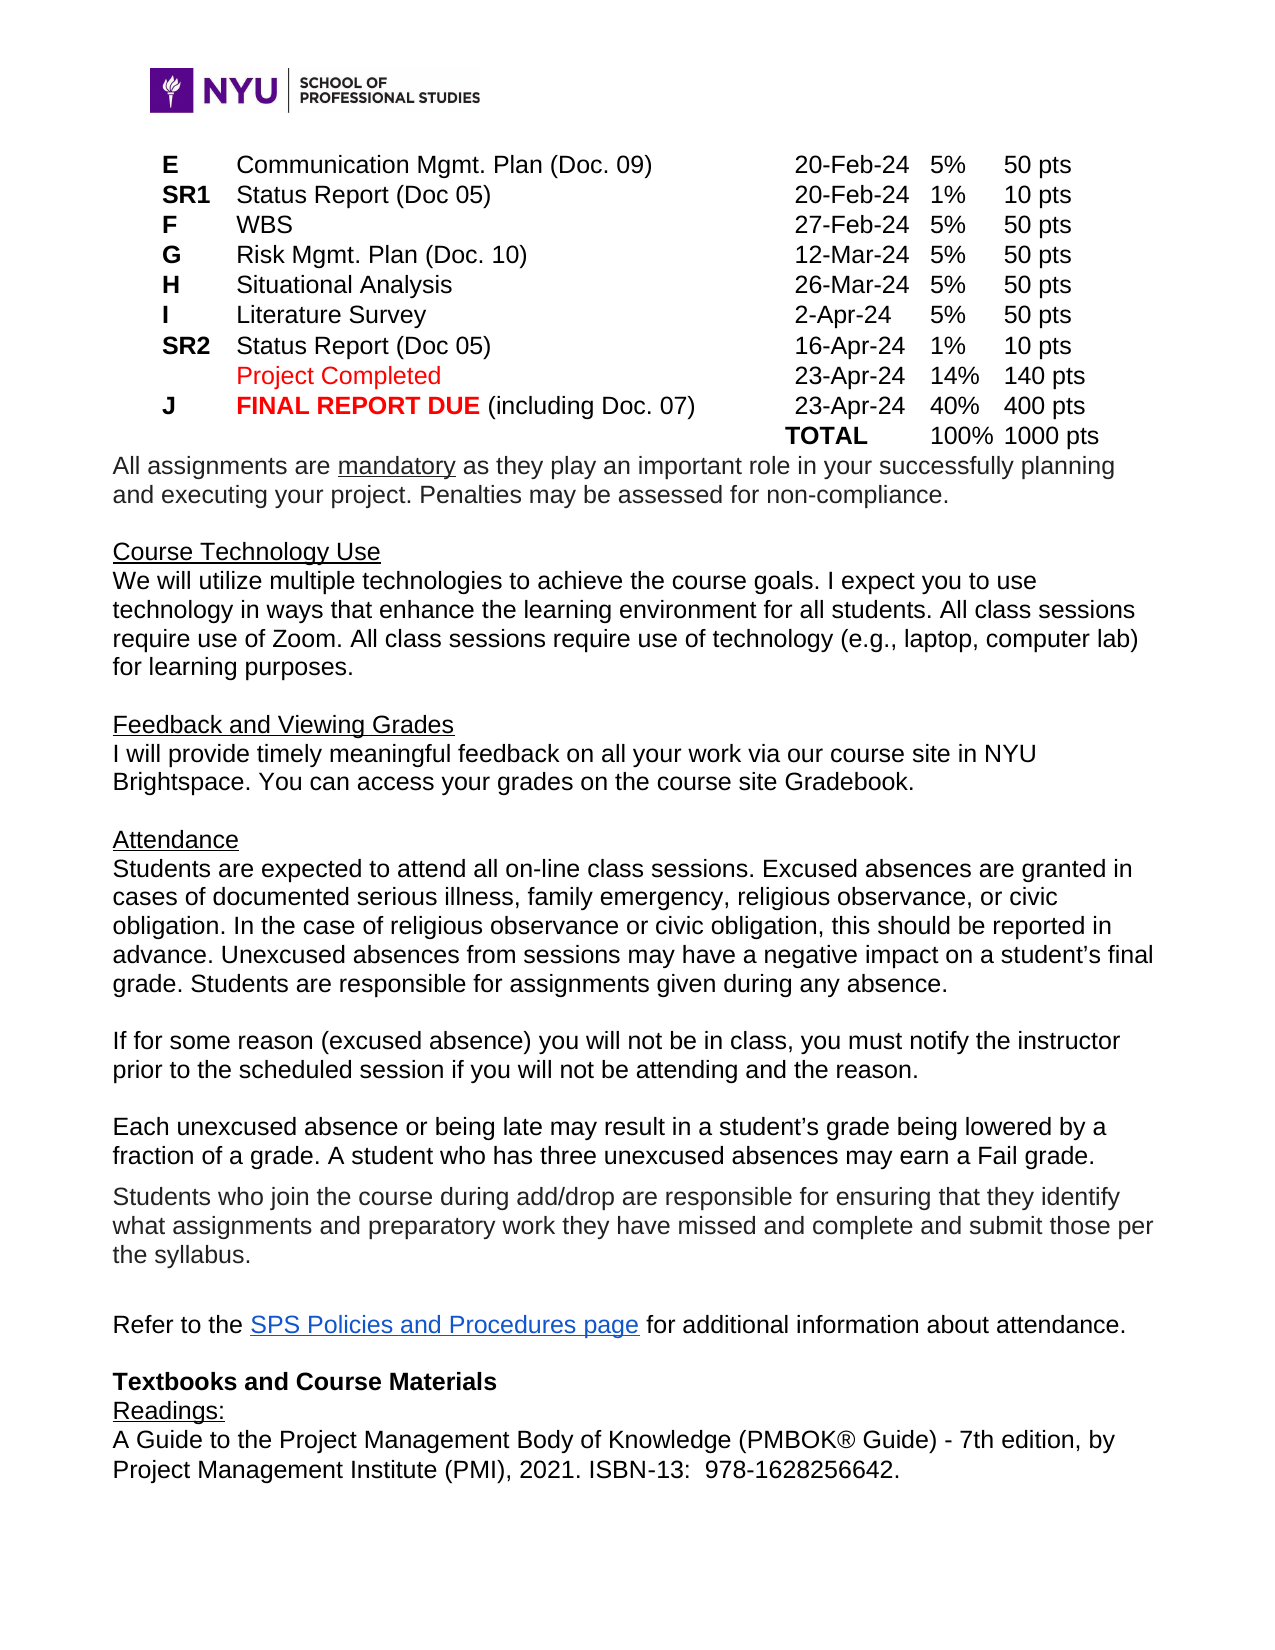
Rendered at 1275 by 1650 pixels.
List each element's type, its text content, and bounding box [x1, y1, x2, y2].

text Project Completed 23-Apr-24 14% 140 pts [162, 361, 1162, 389]
text G Risk Mgmt. Plan (Doc. 10) 12-Mar-24 5% 50 pts [162, 240, 1162, 269]
text SR2 Status Report (Doc 05) 16-Apr-24 1% 10 pts [162, 331, 1162, 359]
text F WBS 27-Feb-24 5% 50 pts [162, 210, 1162, 239]
text Students who join the course during add/drop are responsible for ensuring that they identify what assignments and preparatory work they have missed and complete and submit those per the syllabus. [251, 1182, 1162, 1268]
text SR1 Status Report (Doc 05) 20-Feb-24 1% 10 pts [162, 180, 1162, 209]
text All assignments are mandatory as they play an important role in your successfully planning and executing your project. Penalties may be assessed for non-compliance. [112, 451, 1162, 508]
text Each unexcused absence or being late may result in a student’s grade being lowered by a fraction of a grade. A student who has three unexcused absences may earn a Fail grade. [112, 1112, 1162, 1170]
picture [150, 68, 480, 113]
text We will utilize multiple technologies to achieve the course goals. I expect you to use technology in ways that enhance the learning environment for all students. All class sessions require use of Zoom. All class sessions require use of technology (e.g., laptop, computer lab) for learning purposes. [112, 566, 1162, 681]
text Feedback and Viewing Grades [112, 710, 1162, 738]
text Attendance [112, 825, 1162, 853]
text H Situational Analysis 26-Mar-24 5% 50 pts [162, 270, 1162, 299]
text Students are expected to attend all on-line class sessions. Excused absences are granted in cases of documented serious illness, family emergency, religious observance, or civic obligation. In the case of religious observance or civic obligation, this should be reported in advance. Unexcused absences from sessions may have a negative impact on a student’s final grade. Students are responsible for assignments given during any absence. [112, 853, 1162, 997]
text Readings: [112, 1396, 1162, 1425]
text If for some reason (excused absence) you will not be in class, you must notify the instructor prior to the scheduled session if you will not be attending and the reason. [112, 1026, 1162, 1083]
text Refer to the SPS Policies and Procedures page for additional information about attendance. [112, 1310, 1162, 1338]
text A Guide to the Project Management Body of Knowledge (PMBOK® Guide) - 7th edition, by Project Management Institute (PMI), 2021. ISBN‐13: ‎ 978-1628256642. [112, 1425, 1162, 1484]
text E Communication Mgmt. Plan (Doc. 09) 20-Feb-24 5% 50 pts [162, 150, 1162, 179]
text Course Technology Use [112, 537, 1162, 566]
text TOTAL 100% 1000 pts [162, 421, 1162, 450]
text J FINAL REPORT DUE (including Doc. 07) 23-Apr-24 40% 400 pts [162, 391, 1162, 419]
text I Literature Survey 2-Apr-24 5% 50 pts [162, 301, 1162, 329]
text I will provide timely meaningful feedback on all your work via our course site in NYU Brightspace. You can access your grades on the course site Gradebook. [112, 738, 1162, 796]
text Textbooks and Course Materials [112, 1367, 1162, 1396]
